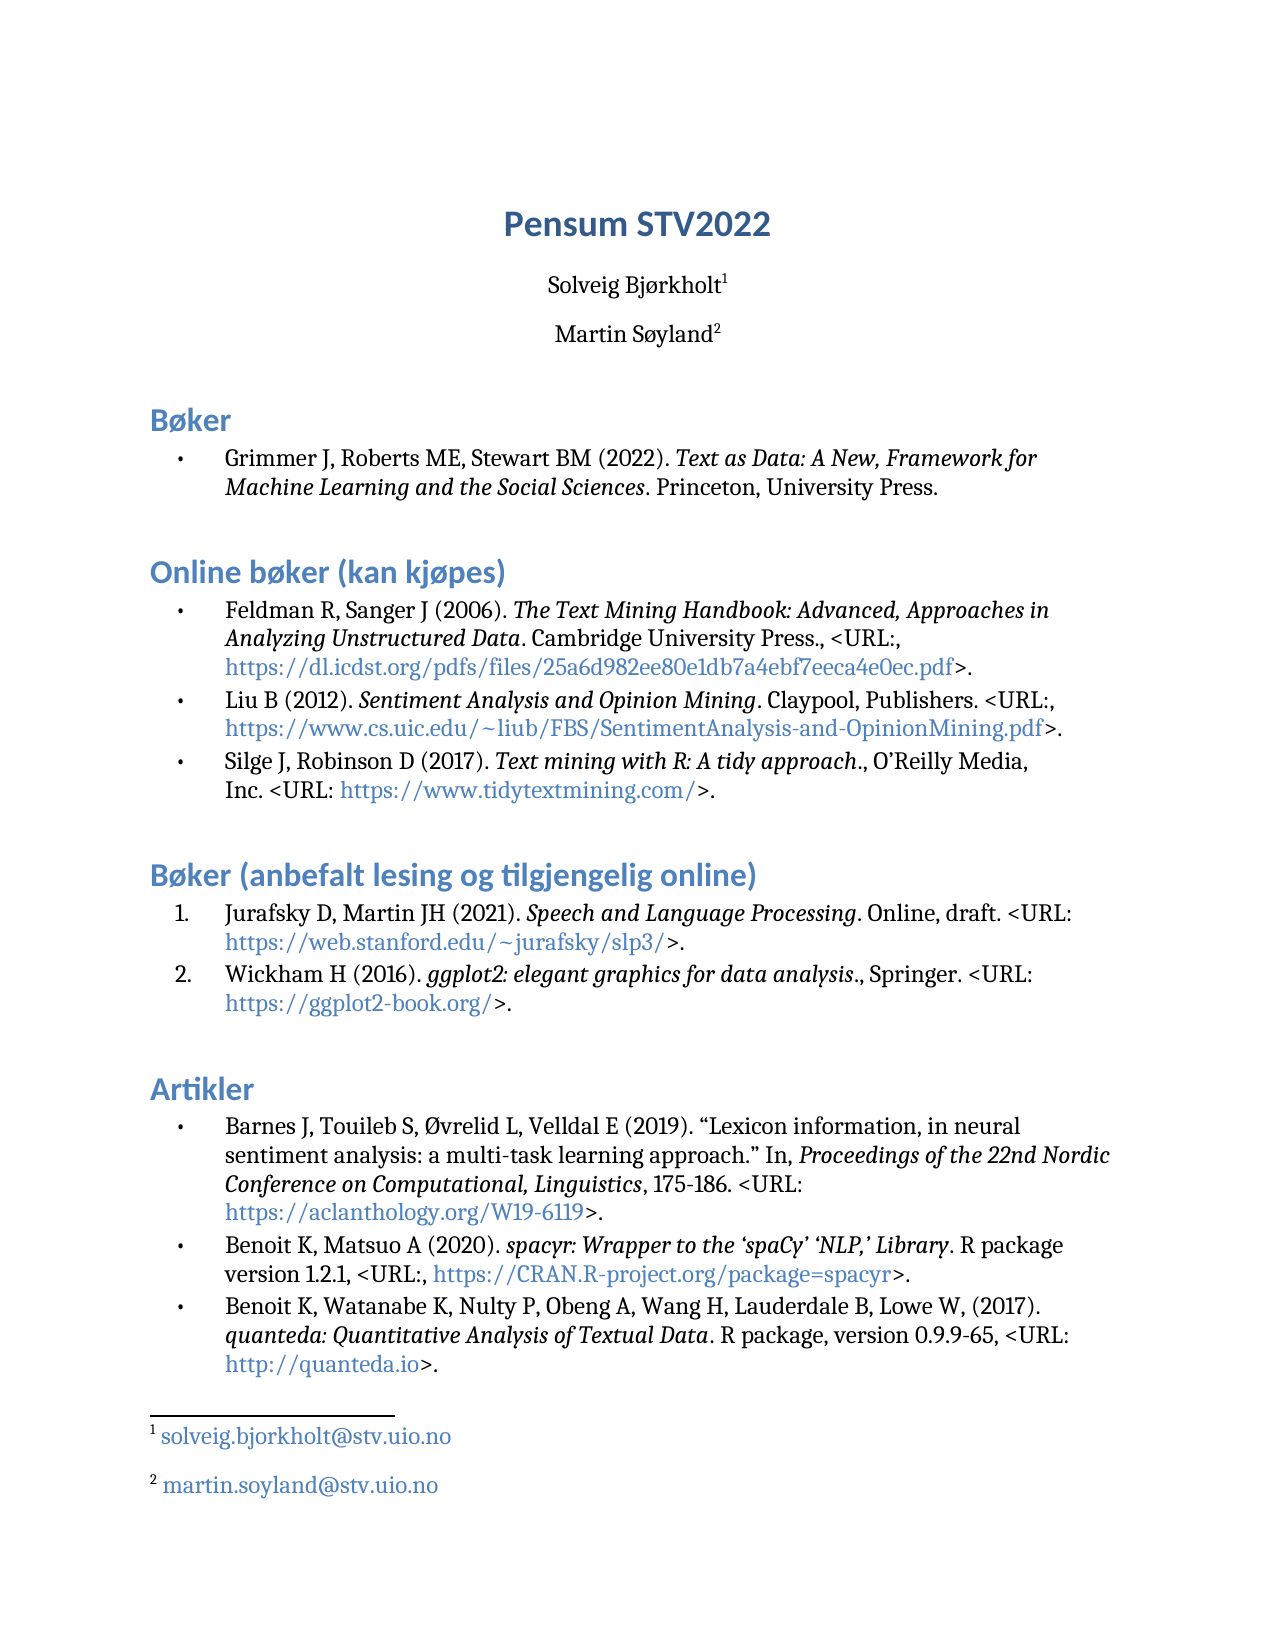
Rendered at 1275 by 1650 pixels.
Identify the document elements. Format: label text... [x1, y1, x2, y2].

text Solveig Bjørkholt [150, 271, 1125, 299]
title Pensum STV2022 [150, 200, 1125, 246]
list Jurafsky D, Martin JH (2021). Speech and Language Processing. Online, draft. <URL: https://web.stanford.edu/~jurafsky/slp3/>. [175, 899, 1125, 956]
list Liu B (2012). Sentiment Analysis and Opinion Mining. Claypool, Publishers. <URL:, https://www.cs.uic.edu/~liub/FBS/SentimentAnalysis-and-OpinionMining.pdf>. [175, 686, 1125, 743]
list Wickham H (2016). ggplot2: elegant graphics for data analysis., Springer. <URL: https://ggplot2-book.org/>. [175, 960, 1125, 1018]
list Feldman R, Sanger J (2006). The Text Mining Handbook: Advanced, Approaches in Analyzing Unstructured Data. Cambridge University Press., <URL:, https://dl.icdst.org/pdfs/files/25a6d982ee80e1db7a4ebf7eeca4e0ec.pdf>. [175, 596, 1125, 682]
list Silge J, Robinson D (2017). Text mining with R: A tidy approach., O’Reilly Media, Inc. <URL: https://www.tidytextmining.com/>. [175, 747, 1125, 804]
subtitle Bøker [150, 399, 1125, 440]
list Grimmer J, Roberts ME, Stewart BM (2022). Text as Data: A New, Framework for Machine Learning and the Social Sciences. Princeton, University Press. [175, 444, 1125, 501]
subtitle Artikler [150, 1068, 1125, 1108]
list Barnes J, Touileb S, Øvrelid L, Velldal E (2019). “Lexicon information, in neural sentiment analysis: a multi-task learning approach.” In, Proceedings of the 22nd Nordic Conference on Computational, Linguistics, 175-186. <URL: https://aclanthology.org/W19-6119>. [175, 1112, 1125, 1227]
list Benoit K, Watanabe K, Nulty P, Obeng A, Wang H, Lauderdale B, Lowe W, (2017). quanteda: Quantitative Analysis of Textual Data. R package, version 0.9.9-65, <URL: http://quanteda.io>. [175, 1292, 1125, 1378]
text Martin Søyland [150, 320, 1125, 349]
list Benoit K, Matsuo A (2020). spacyr: Wrapper to the ‘spaCy’ ‘NLP,’ Library. R package version 1.2.1, <URL:, https://CRAN.R-project.org/package=spacyr>. [175, 1231, 1125, 1288]
subtitle Online bøker (kan kjøpes) [150, 551, 1125, 592]
subtitle Bøker (anbefalt lesing og tilgjengelig online) [150, 854, 1125, 895]
